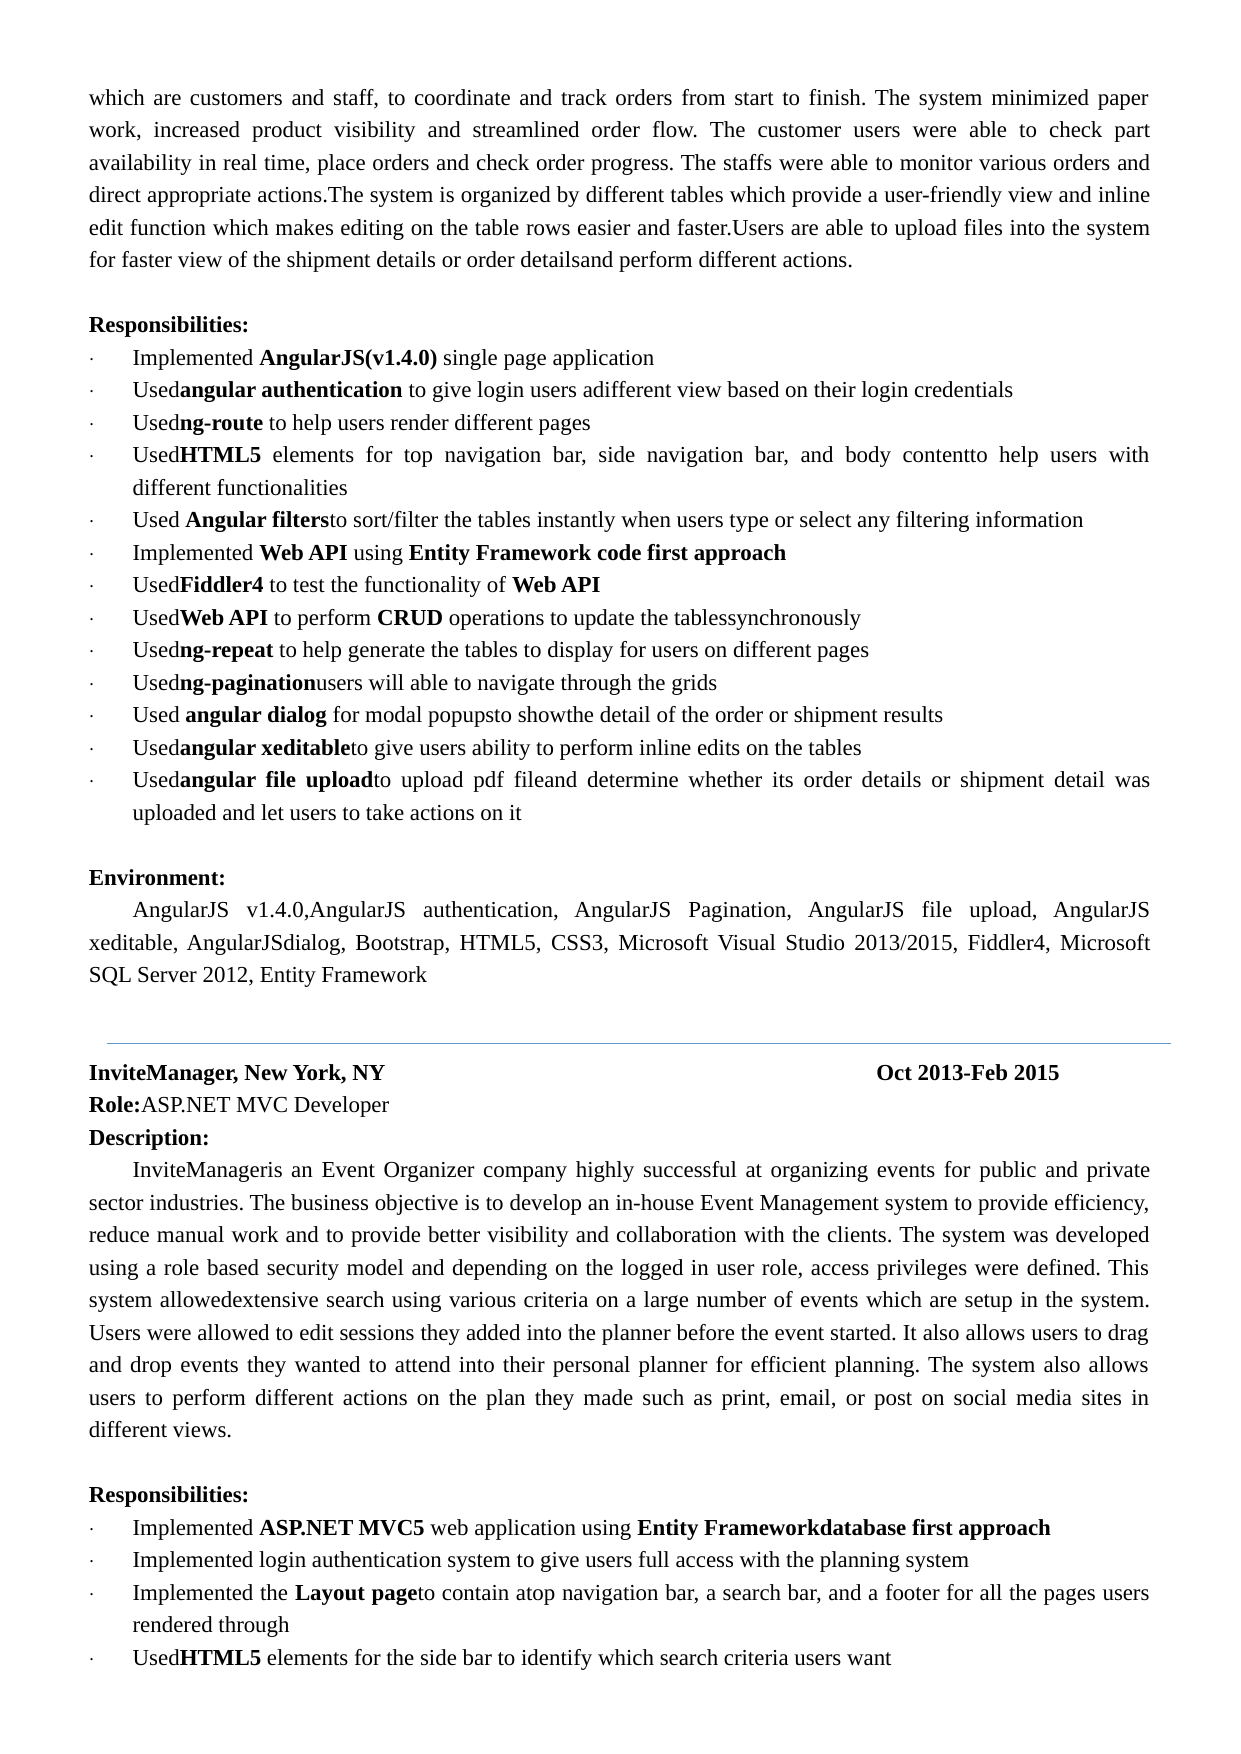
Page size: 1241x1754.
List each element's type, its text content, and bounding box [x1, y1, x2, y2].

list UsedWeb API to perform CRUD operations to update the tablessynchronously [89, 601, 1152, 633]
text Environment: [89, 861, 1152, 893]
text InviteManager, New York, NY Oct 2013-Feb 2015 [89, 1056, 1152, 1088]
text Responsibilities: [89, 1478, 1152, 1511]
list UsedHTML5 elements for top navigation bar, side navigation bar, and body contentto help users with different functionalities [89, 438, 1152, 503]
list Usedng-route to help users render different pages [89, 406, 1152, 438]
list Implemented AngularJS(v1.4.0) single page application [89, 341, 1152, 373]
text InviteManageris an Event Organizer company highly successful at organizing events for public and private sector industries. The business objective is to develop an in-house Event Management system to provide efficiency, reduce manual work and to provide better visibility and collaboration with the clients. The system was developed using a role based security model and depending on the logged in user role, access privileges were defined. This system allowedextensive search using various criteria on a large number of events which are setup in the system. Users were allowed to edit sessions they added into the planner before the event started. It also allows users to drag and drop events they wanted to attend into their personal planner for efficient planning. The system also allows users to perform different actions on the plan they made such as print, email, or post on social media sites in different views. [89, 1153, 1152, 1446]
list Implemented login authentication system to give users full access with the planning system [89, 1543, 1152, 1576]
list Implemented ASP.NET MVC5 web application using Entity Frameworkdatabase first approach [89, 1511, 1152, 1543]
list Used Angular filtersto sort/filter the tables instantly when users type or select any filtering information [89, 503, 1152, 536]
list Usedangular authentication to give login users adifferent view based on their login credentials [89, 373, 1152, 406]
list Usedangular xeditableto give users ability to perform inline edits on the tables [89, 731, 1152, 763]
text AngularJS v1.4.0,AngularJS authentication, AngularJS Pagination, AngularJS file upload, AngularJS xeditable, AngularJSdialog, Bootstrap, HTML5, CSS3, Microsoft Visual Studio 2013/2015, Fiddler4, Microsoft SQL Server 2012, Entity Framework [89, 893, 1152, 991]
list Usedng-paginationusers will able to navigate through the grids [89, 666, 1152, 698]
list UsedFiddler4 to test the functionality of Web API [89, 568, 1152, 601]
list Usedangular file uploadto upload pdf fileand determine whether its order details or shipment detail was uploaded and let users to take actions on it [89, 763, 1152, 828]
list Usedng-repeat to help generate the tables to display for users on different pages [89, 633, 1152, 666]
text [89, 81, 1152, 276]
text Responsibilities: [89, 308, 1152, 341]
text Role:ASP.NET MVC Developer [89, 1088, 1152, 1121]
list Implemented the Layout pageto contain atop navigation bar, a search bar, and a footer for all the pages users rendered through [89, 1576, 1152, 1641]
list Used angular dialog for modal popupsto showthe detail of the order or shipment results [89, 698, 1152, 731]
text Description: [89, 1121, 1152, 1153]
list Implemented Web API using Entity Framework code first approach [89, 536, 1152, 568]
list UsedHTML5 elements for the side bar to identify which search criteria users want [89, 1641, 1152, 1673]
